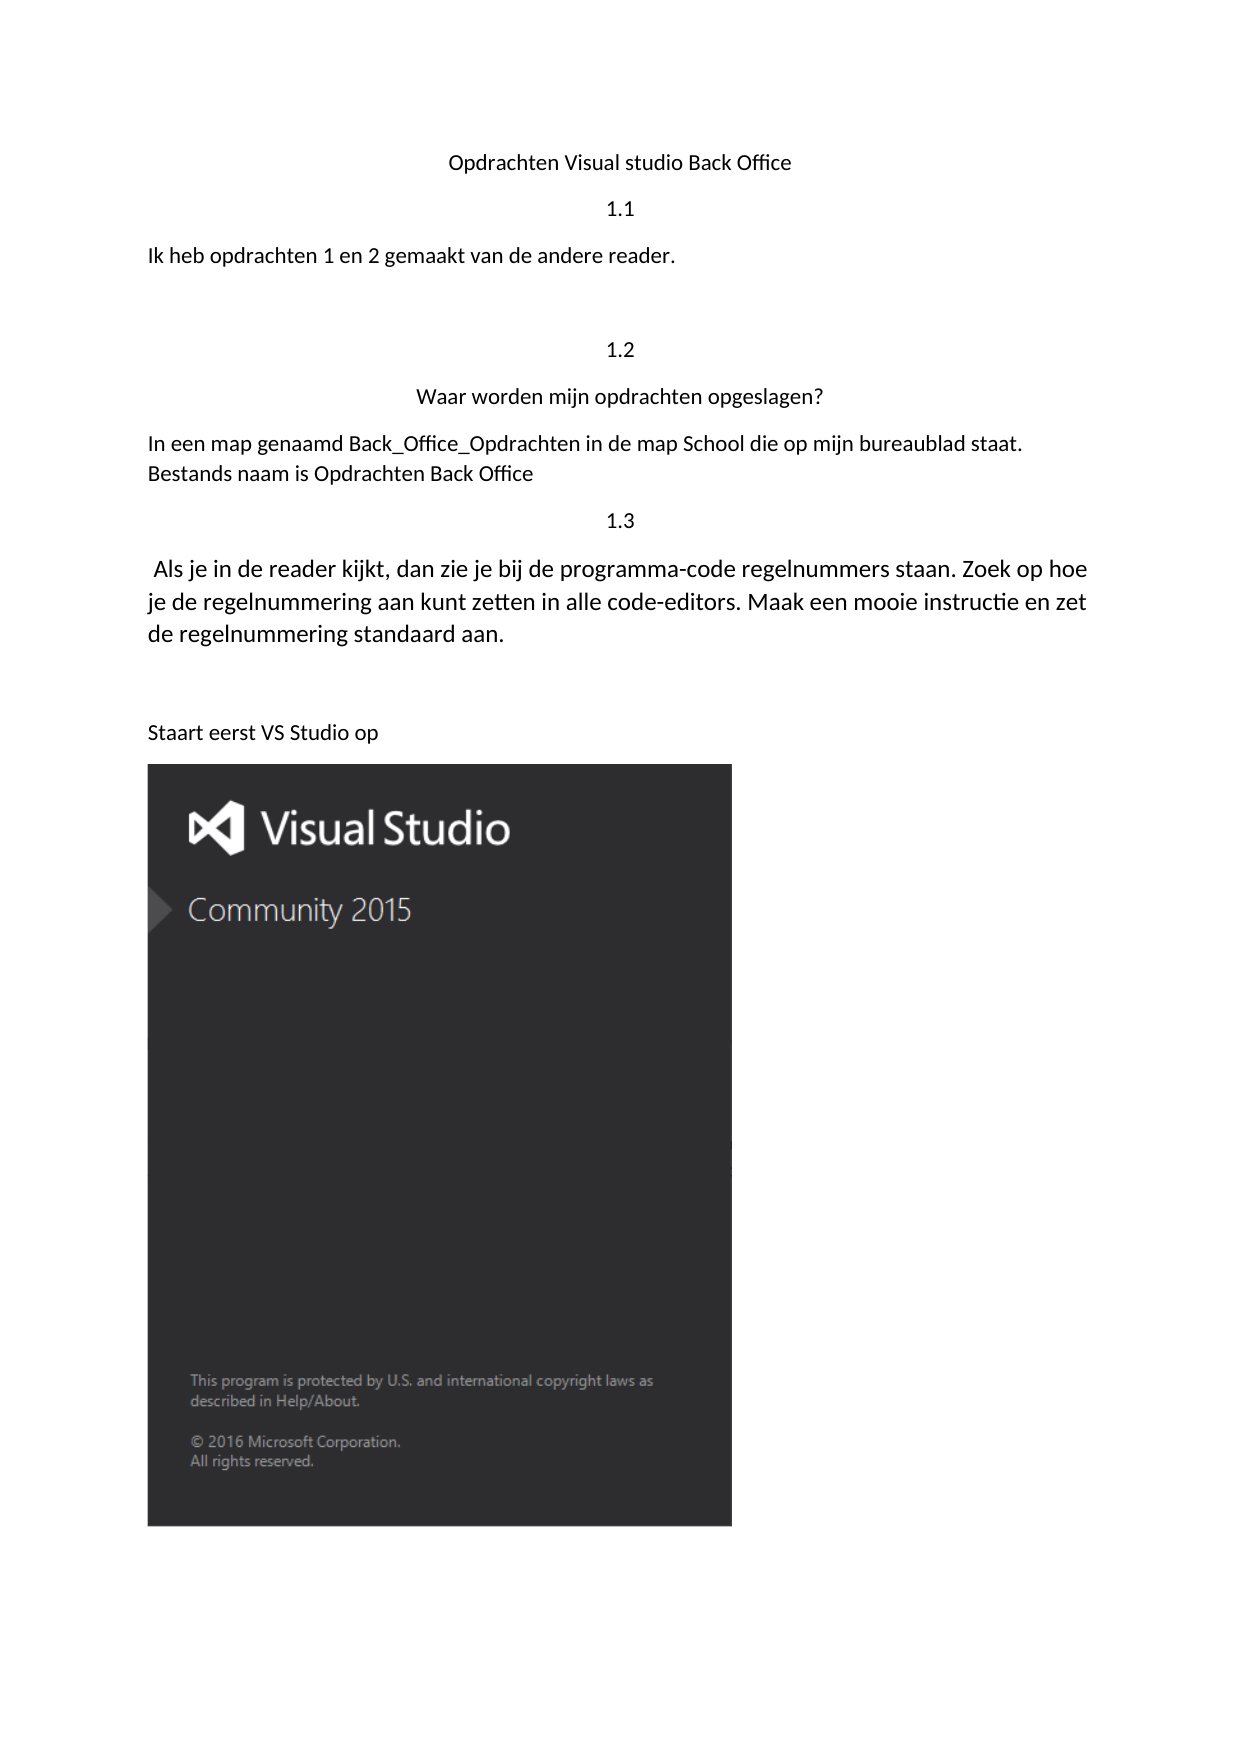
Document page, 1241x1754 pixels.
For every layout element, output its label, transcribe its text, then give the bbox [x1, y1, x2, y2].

text 1.2 [148, 335, 1093, 363]
text 1.1 [148, 194, 1093, 222]
text Staart eerst VS Studio op [148, 718, 1093, 746]
text 1.3 [148, 506, 1093, 534]
text Ik heb opdrachten 1 en 2 gemaakt van de andere reader. [148, 241, 1093, 269]
text Als je in de reader kijkt, dan zie je bij de programma-code regelnummers staan. Zoek op hoe je de regelnummering aan kunt zetten in alle code-editors. Maak een mooie instructie en zet de regelnummering standaard aan. [148, 553, 1093, 649]
picture [147, 764, 732, 1529]
text In een map genaamd Back_Office_Opdrachten in de map School die op mijn bureaublad staat. Bestands naam is Opdrachten Back Office [148, 429, 1093, 487]
text Waar worden mijn opdrachten opgeslagen? [148, 382, 1093, 410]
text Opdrachten Visual studio Back Office [148, 148, 1093, 176]
